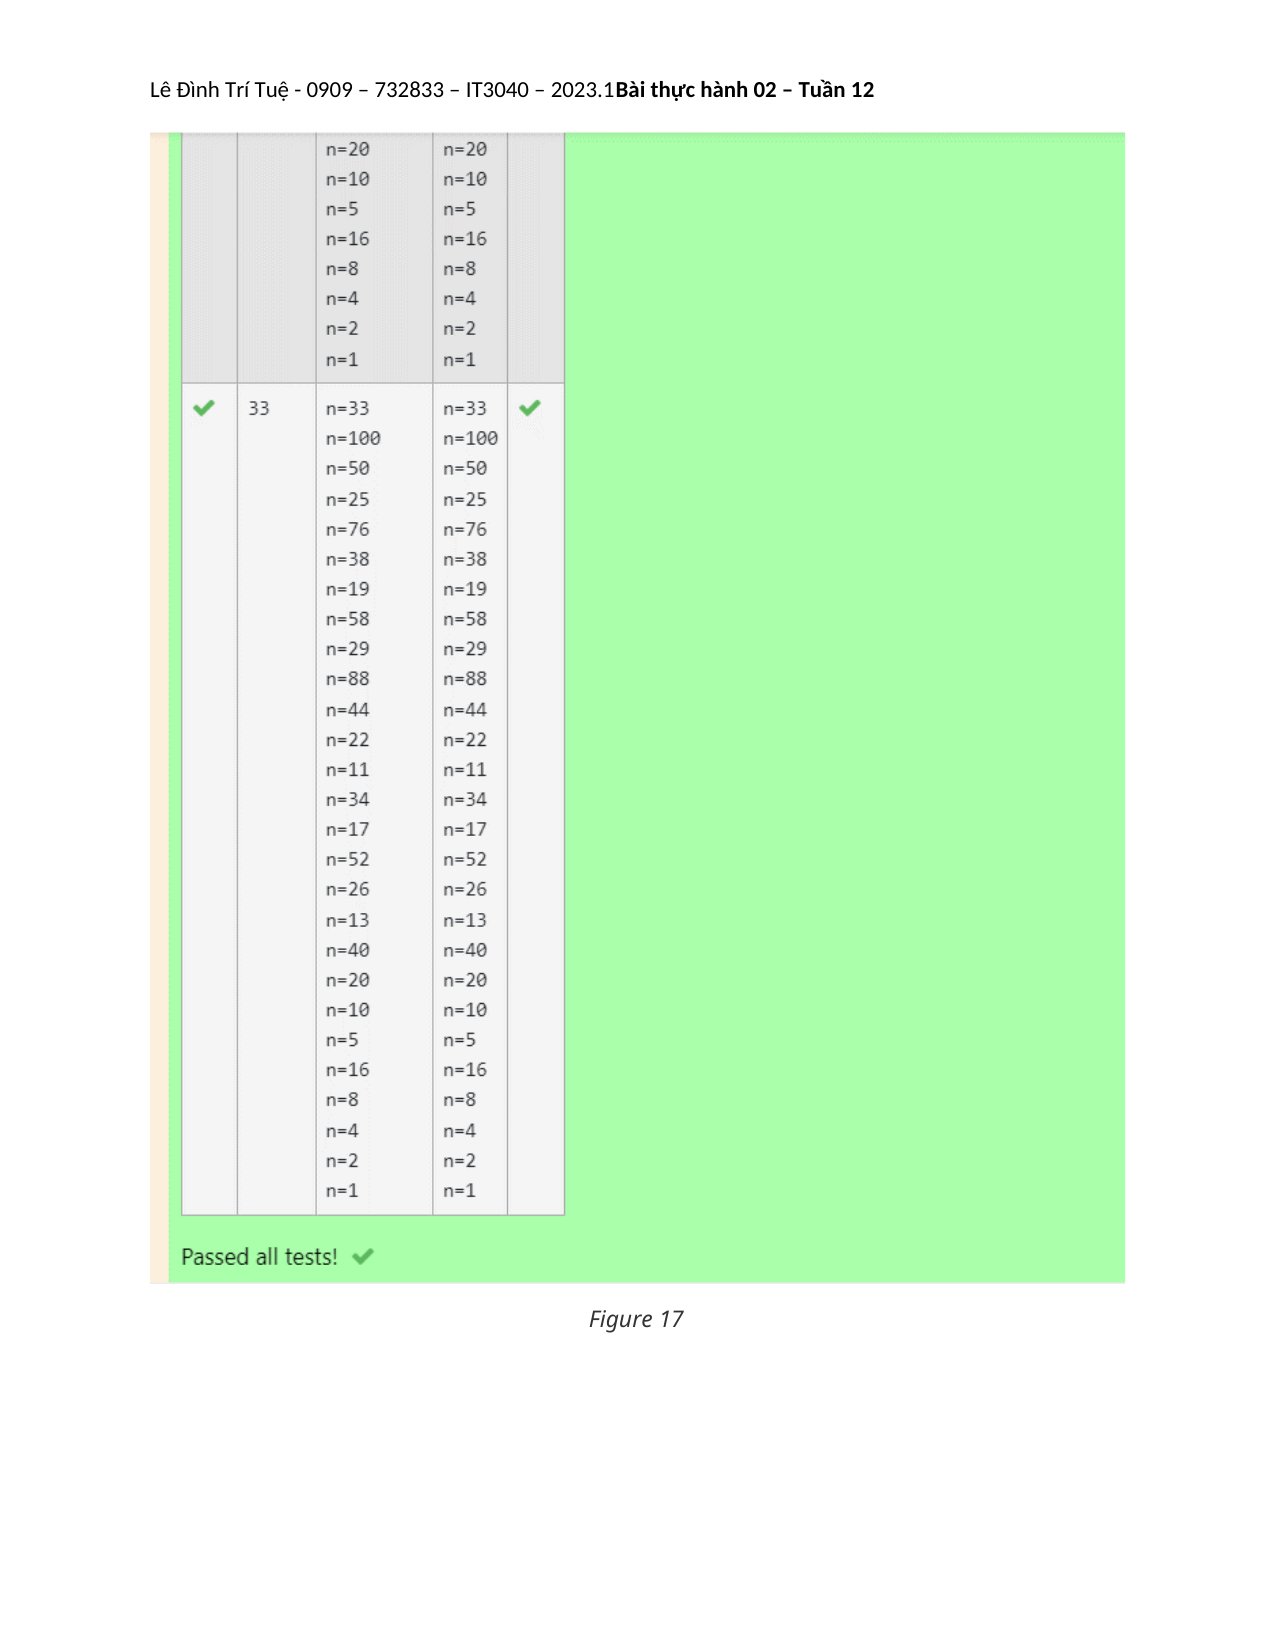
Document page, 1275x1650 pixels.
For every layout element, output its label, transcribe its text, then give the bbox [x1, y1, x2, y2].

picture [150, 131, 1125, 1284]
